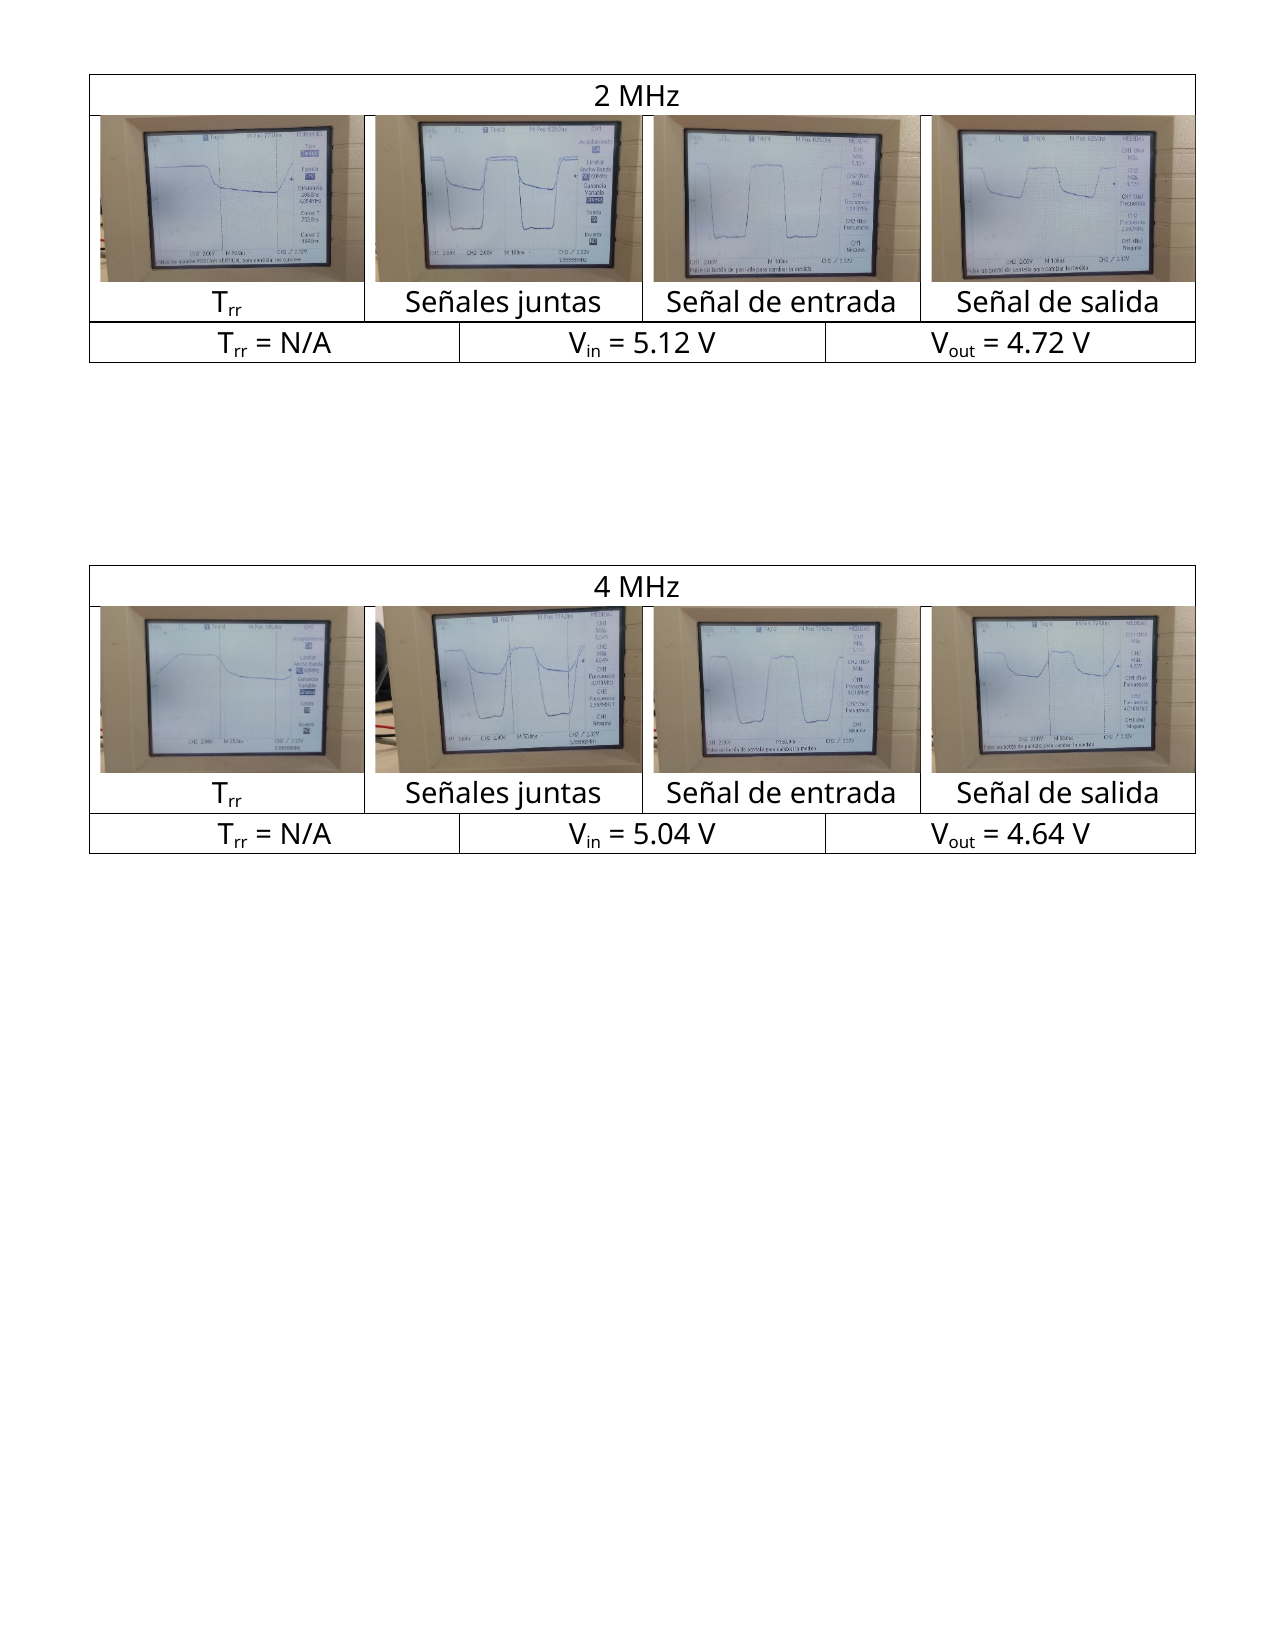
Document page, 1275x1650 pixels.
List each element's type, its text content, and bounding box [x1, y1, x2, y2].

table_cell Trr = N/A [90, 323, 459, 362]
picture [653, 115, 921, 282]
table_cell Trr [90, 607, 364, 812]
picture [100, 115, 364, 282]
table_cell Vout = 4.72 V [826, 323, 1195, 362]
picture [100, 606, 364, 773]
table_cell Señales juntas [365, 116, 642, 321]
picture [375, 606, 643, 773]
picture [653, 606, 921, 773]
table_cell Vin = 5.12 V [460, 323, 825, 362]
table_header 4 MHz [90, 566, 1195, 606]
picture [375, 115, 643, 282]
table_cell Trr [90, 116, 364, 321]
table_cell Trr = N/A [90, 814, 459, 853]
table_cell Vout = 4.64 V [826, 814, 1195, 853]
table_header 2 MHz [90, 75, 1195, 114]
table_cell Señal de salida [921, 607, 1195, 812]
table_cell Señal de entrada [643, 607, 920, 812]
table_cell Señal de salida [921, 116, 1195, 321]
table_cell Vin = 5.04 V [460, 814, 825, 853]
picture [931, 606, 1196, 773]
picture [931, 115, 1196, 282]
table_cell Señales juntas [365, 607, 642, 812]
table_cell Señal de entrada [643, 116, 920, 321]
